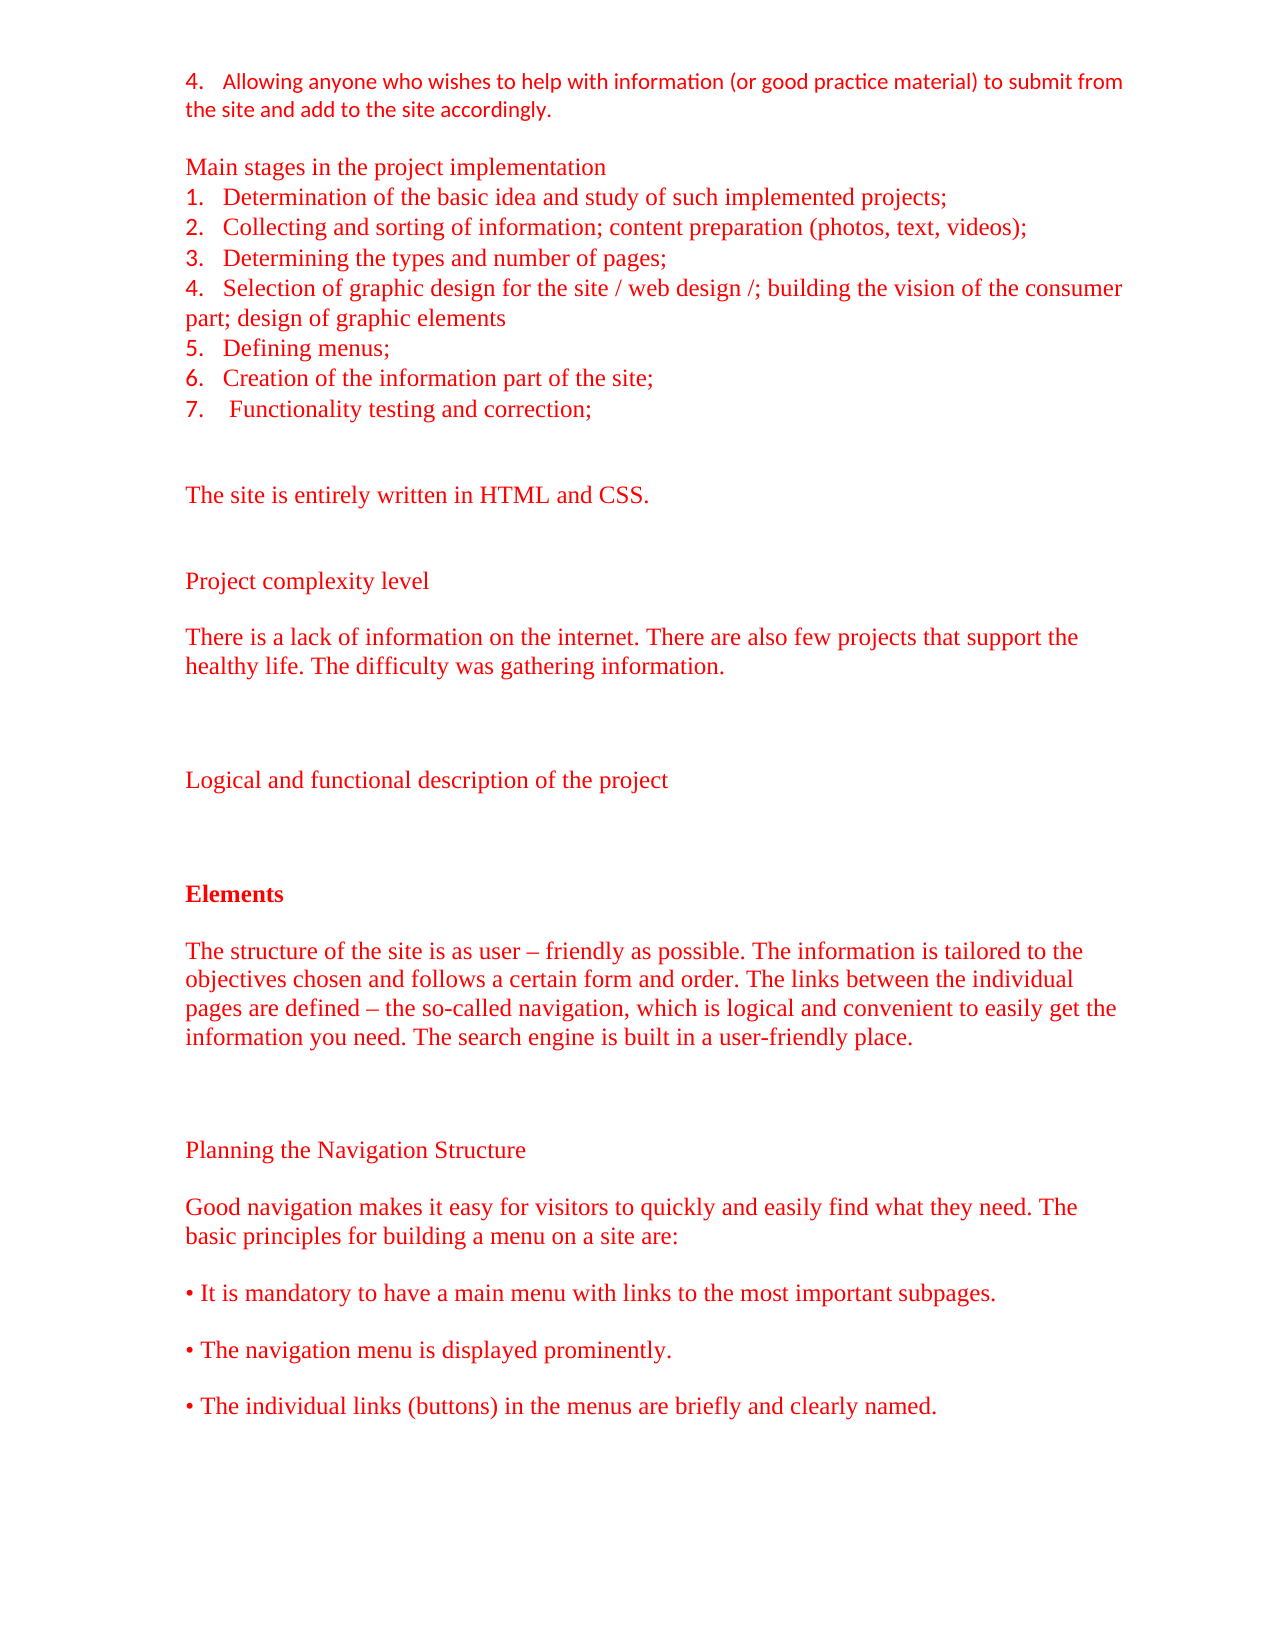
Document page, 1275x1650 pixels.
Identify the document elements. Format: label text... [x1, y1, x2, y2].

list Defining menus; [185, 332, 1127, 362]
list Functionality testing and correction; The site is entirely written in HTML and CSS. Project complexity level There is a lack of information on the internet. There are also few projects that support the healthy life. The difficulty was gathering information. [185, 393, 1127, 680]
list Collecting and sorting of information; content preparation (photos, text, videos); [185, 212, 1127, 242]
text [185, 766, 1127, 1477]
list Determination of the basic idea and study of such implemented projects; [185, 181, 1127, 212]
list Determining the types and number of pages; [185, 242, 1127, 273]
text Main stages in the project implementation [185, 152, 1127, 181]
list Creation of the information part of the site; [185, 362, 1127, 393]
list Allowing anyone who wishes to help with information (or good practice material) to submit from the site and add to the site accordingly. [185, 65, 1127, 152]
list Selection of graphic design for the site / web design /; building the vision of the consumer part; design of graphic elements [185, 273, 1127, 332]
